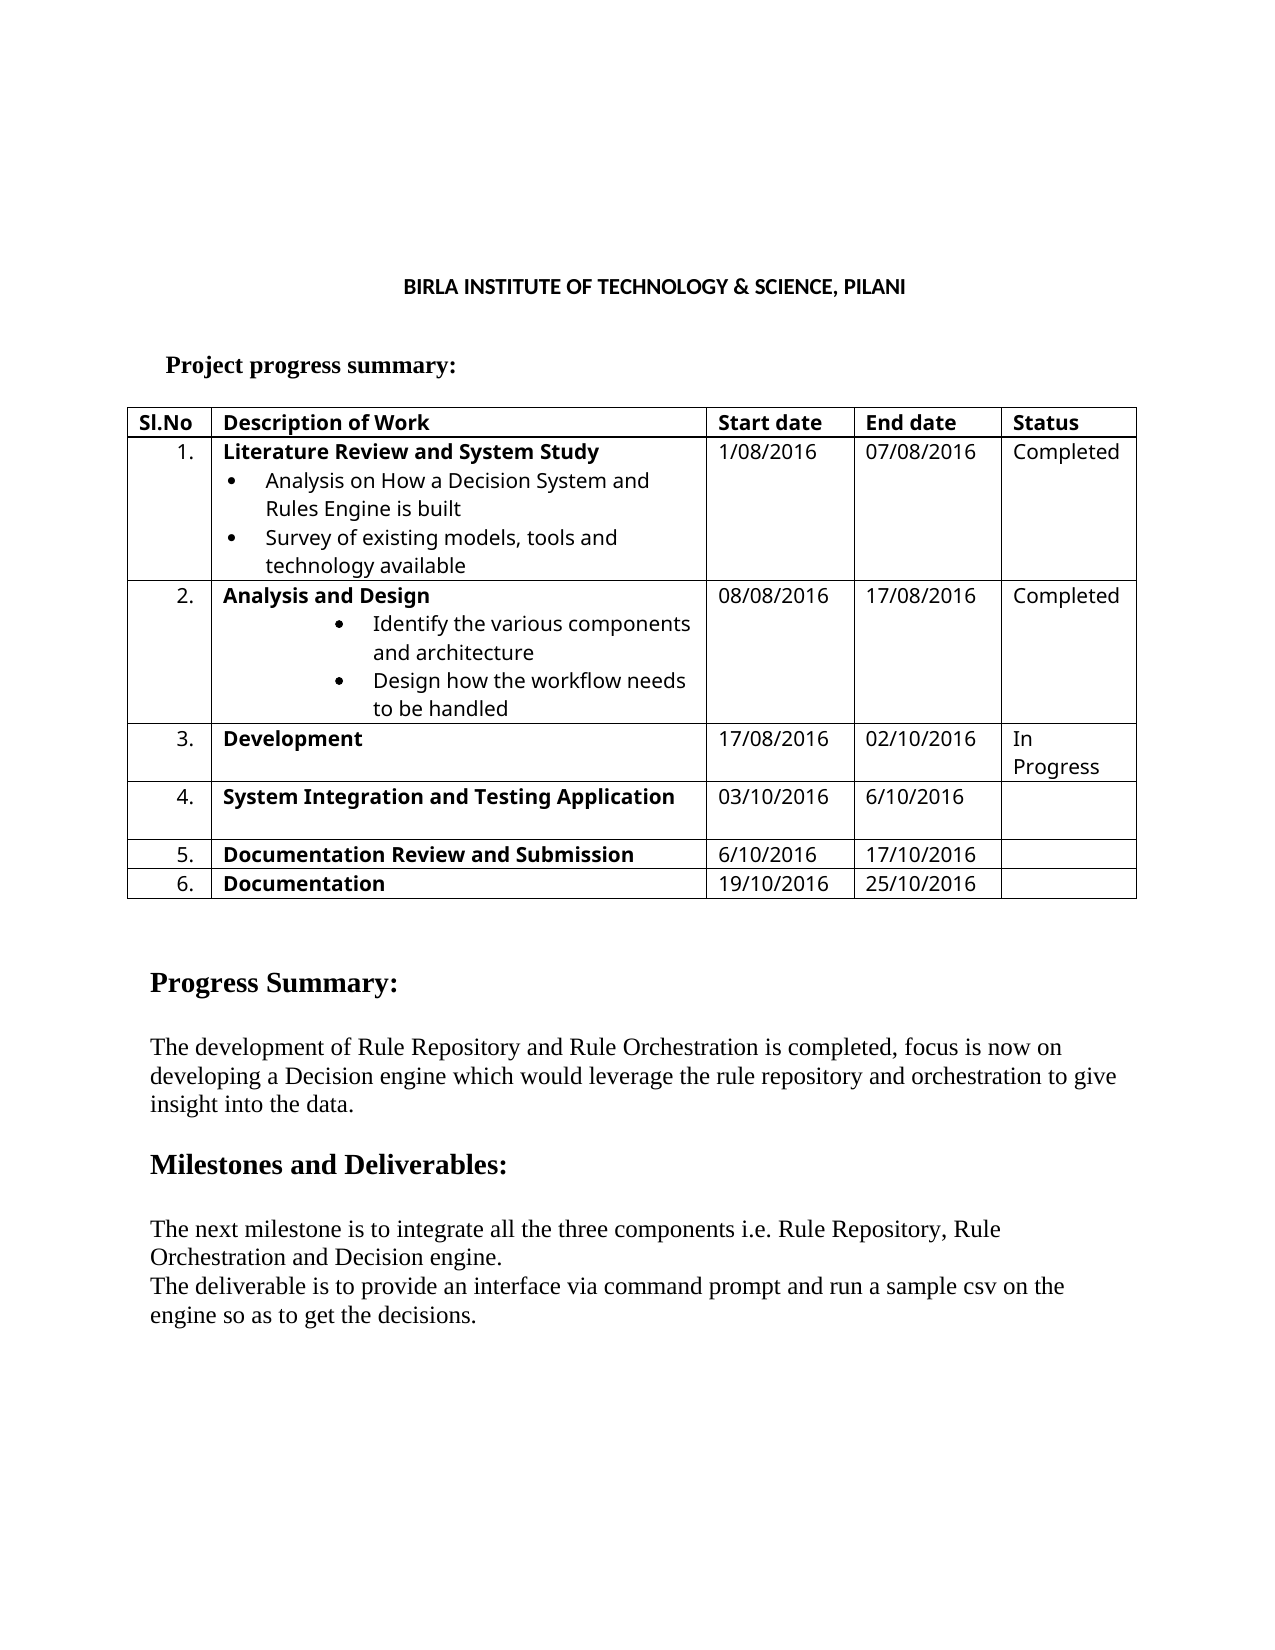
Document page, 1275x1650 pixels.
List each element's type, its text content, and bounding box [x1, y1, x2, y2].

table_header Description of Work [212, 408, 706, 436]
table_cell Completed [1002, 438, 1136, 580]
table_cell [128, 438, 211, 580]
table_cell 17/08/2016 [707, 724, 854, 781]
table_cell 02/10/2016 [855, 724, 1001, 781]
table_cell 6/10/2016 [855, 782, 1001, 839]
table_cell [1002, 840, 1136, 868]
table_cell [128, 840, 211, 868]
table_cell 6/10/2016 [707, 840, 854, 868]
table_cell [128, 869, 211, 898]
table_cell 07/08/2016 [855, 438, 1001, 580]
table_cell 25/10/2016 [855, 869, 1001, 898]
table_cell Documentation [212, 869, 706, 898]
table_cell 19/10/2016 [707, 869, 854, 898]
table_cell Completed [1002, 581, 1136, 723]
text Milestones and Deliverables: [150, 1147, 861, 1181]
text The deliverable is to provide an interface via command prompt and run a sample csv on the engine so as to get the decisions. [150, 1271, 1125, 1329]
table_cell [128, 724, 211, 781]
table_cell Development [212, 724, 706, 781]
table_cell Literature Review and System Study Analysis on How a Decision System and Rules Engine is built Survey of existing models, tools and technology available [212, 438, 706, 580]
table_cell [1002, 869, 1136, 898]
text The development of Rule Repository and Rule Orchestration is completed, focus is now on developing a Decision engine which would leverage the rule repository and orchestration to give insight into the data. [150, 1032, 1125, 1118]
table_cell [128, 581, 211, 723]
table_cell 17/08/2016 [855, 581, 1001, 723]
table_cell 08/08/2016 [707, 581, 854, 723]
table_cell [128, 782, 211, 839]
text Project progress summary: [150, 350, 1125, 379]
table_header Start date [707, 408, 854, 436]
table_header Status [1002, 408, 1136, 436]
text Progress Summary: [150, 965, 861, 999]
table_header Sl.No [128, 408, 211, 436]
text The next milestone is to integrate all the three components i.e. Rule Repository, Rule Orchestration and Decision engine. [150, 1214, 1125, 1271]
table_cell Analysis and Design Identify the various components and architecture Design how the workflow needs to be handled [212, 581, 706, 723]
table_cell Documentation Review and Submission [212, 840, 706, 868]
table_cell 03/10/2016 [707, 782, 854, 839]
table_cell System Integration and Testing Application [212, 782, 706, 839]
table_cell 17/10/2016 [855, 840, 1001, 868]
text BIRLA INSTITUTE OF TECHNOLOGY & SCIENCE, PILANI [403, 272, 1125, 300]
table_cell In Progress [1002, 724, 1136, 781]
table_header End date [855, 408, 1001, 436]
table_cell [1002, 782, 1136, 839]
table_cell 1/08/2016 [707, 438, 854, 580]
